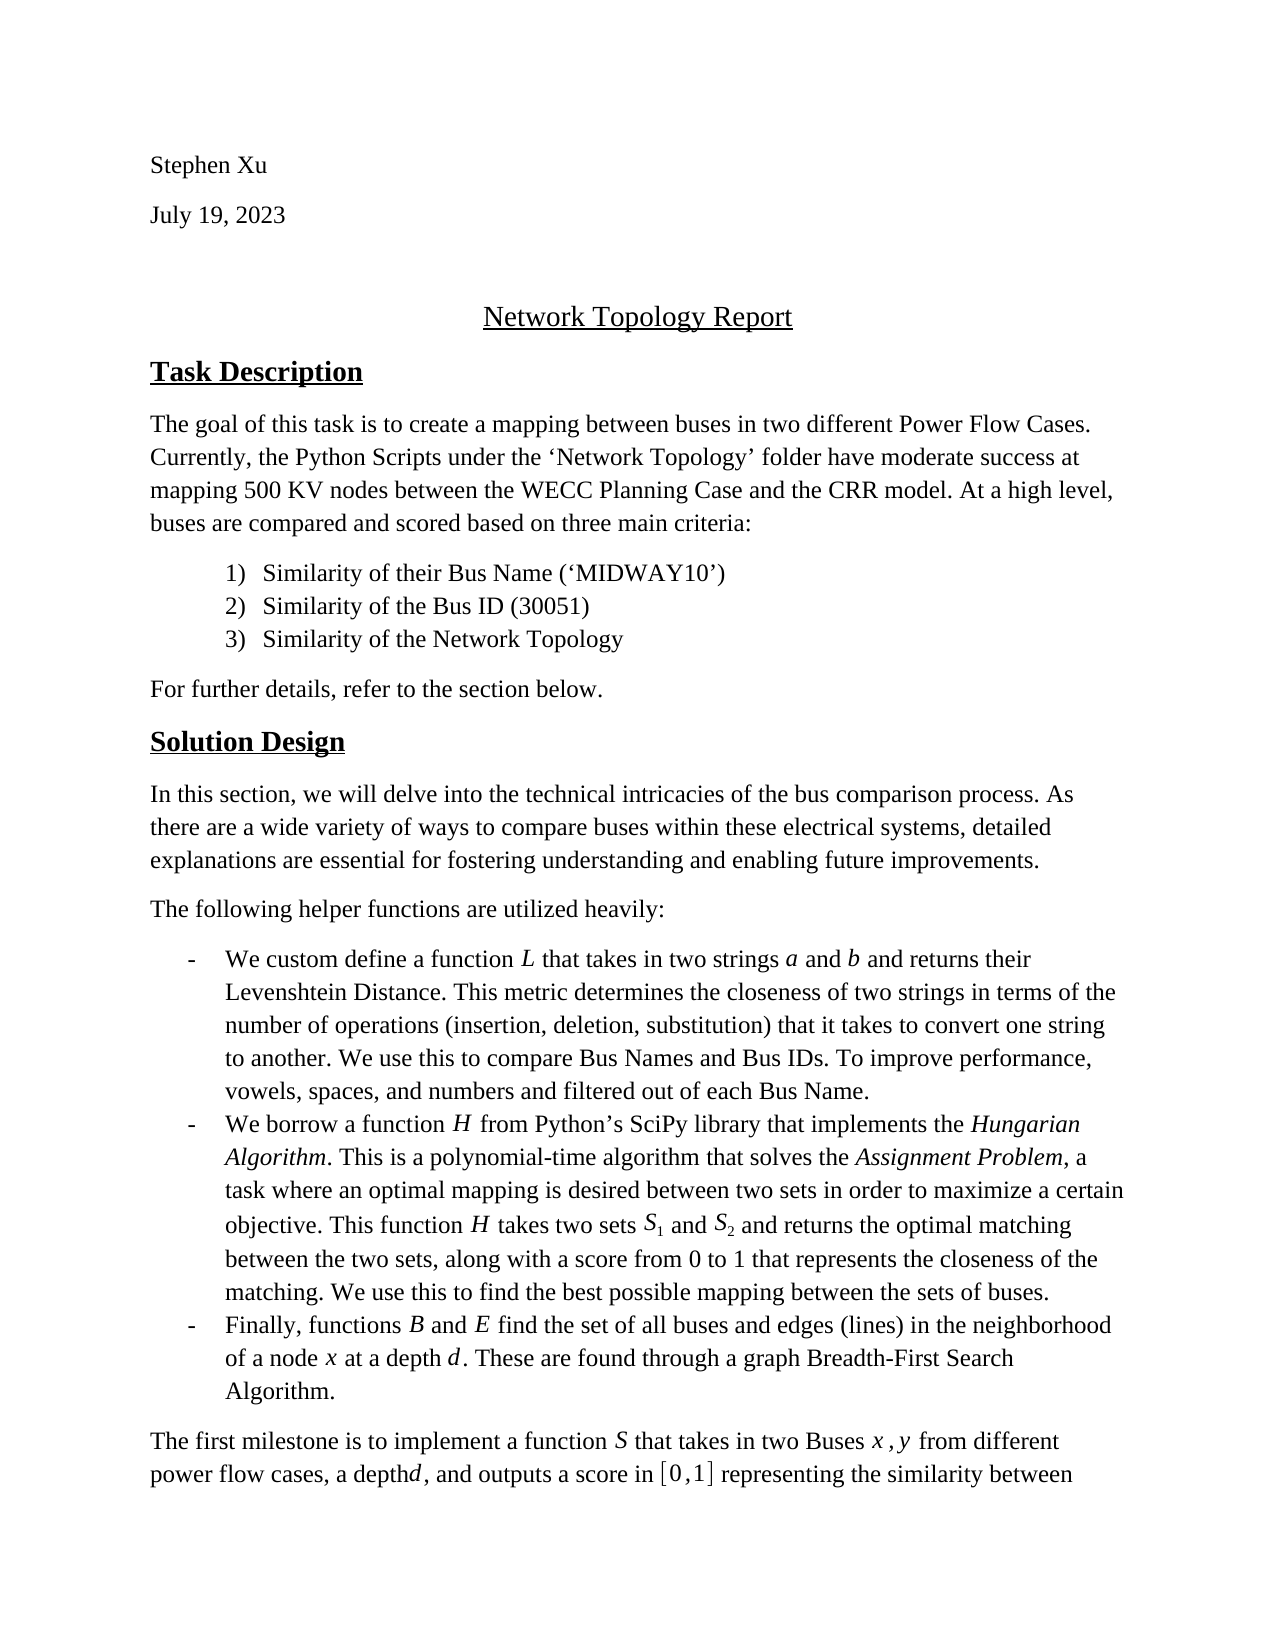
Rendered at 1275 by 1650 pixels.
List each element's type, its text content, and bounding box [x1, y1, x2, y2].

list We custom define a function that takes in two strings and and returns their Levenshtein Distance. This metric determines the closeness of two strings in terms of the number of operations (insertion, deletion, substitution) that it takes to convert one string to another. We use this to compare Bus Names and Bus IDs. To improve performance, vowels, spaces, and numbers and filtered out of each Bus Name. [187, 944, 1125, 1105]
text For further details, refer to the section below. [150, 674, 1125, 703]
text Network Topology Report [150, 299, 1125, 333]
text July 19, 2023 [150, 200, 1125, 228]
text Stephen Xu [150, 150, 1125, 179]
list Similarity of their Bus Name (‘MIDWAY10’) [225, 558, 1125, 587]
list Similarity of the Network Topology [225, 624, 1125, 653]
text The following helper functions are utilized heavily: [150, 894, 1125, 923]
text Solution Design [150, 724, 1125, 757]
text The goal of this task is to create a mapping between buses in two different Power Flow Cases. Currently, the Python Scripts under the ‘Network Topology’ folder have moderate success at mapping 500 KV nodes between the WECC Planning Case and the CRR model. At a high level, buses are compared and scored based on three main criteria: [150, 409, 1125, 537]
list Finally, functions and find the set of all buses and edges (lines) in the neighborhood of a node at a depth . These are found through a graph Breadth-First Search Algorithm. [187, 1310, 1125, 1405]
text In this section, we will delve into the technical intricacies of the bus comparison process. As there are a wide variety of ways to compare buses within these electrical systems, detailed explanations are essential for fostering understanding and enabling future improvements. [150, 779, 1125, 874]
list We borrow a function from Python’s SciPy library that implements the Hungarian Algorithm. This is a polynomial-time algorithm that solves the Assignment Problem, a task where an optimal mapping is desired between two sets in order to maximize a certain objective. This function takes two sets and and returns the optimal matching between the two sets, along with a score from 0 to 1 that represents the closeness of the matching. We use this to find the best possible mapping between the sets of buses. [187, 1109, 1125, 1306]
text Task Description [150, 354, 1125, 388]
list Similarity of the Bus ID (30051) [225, 591, 1125, 620]
